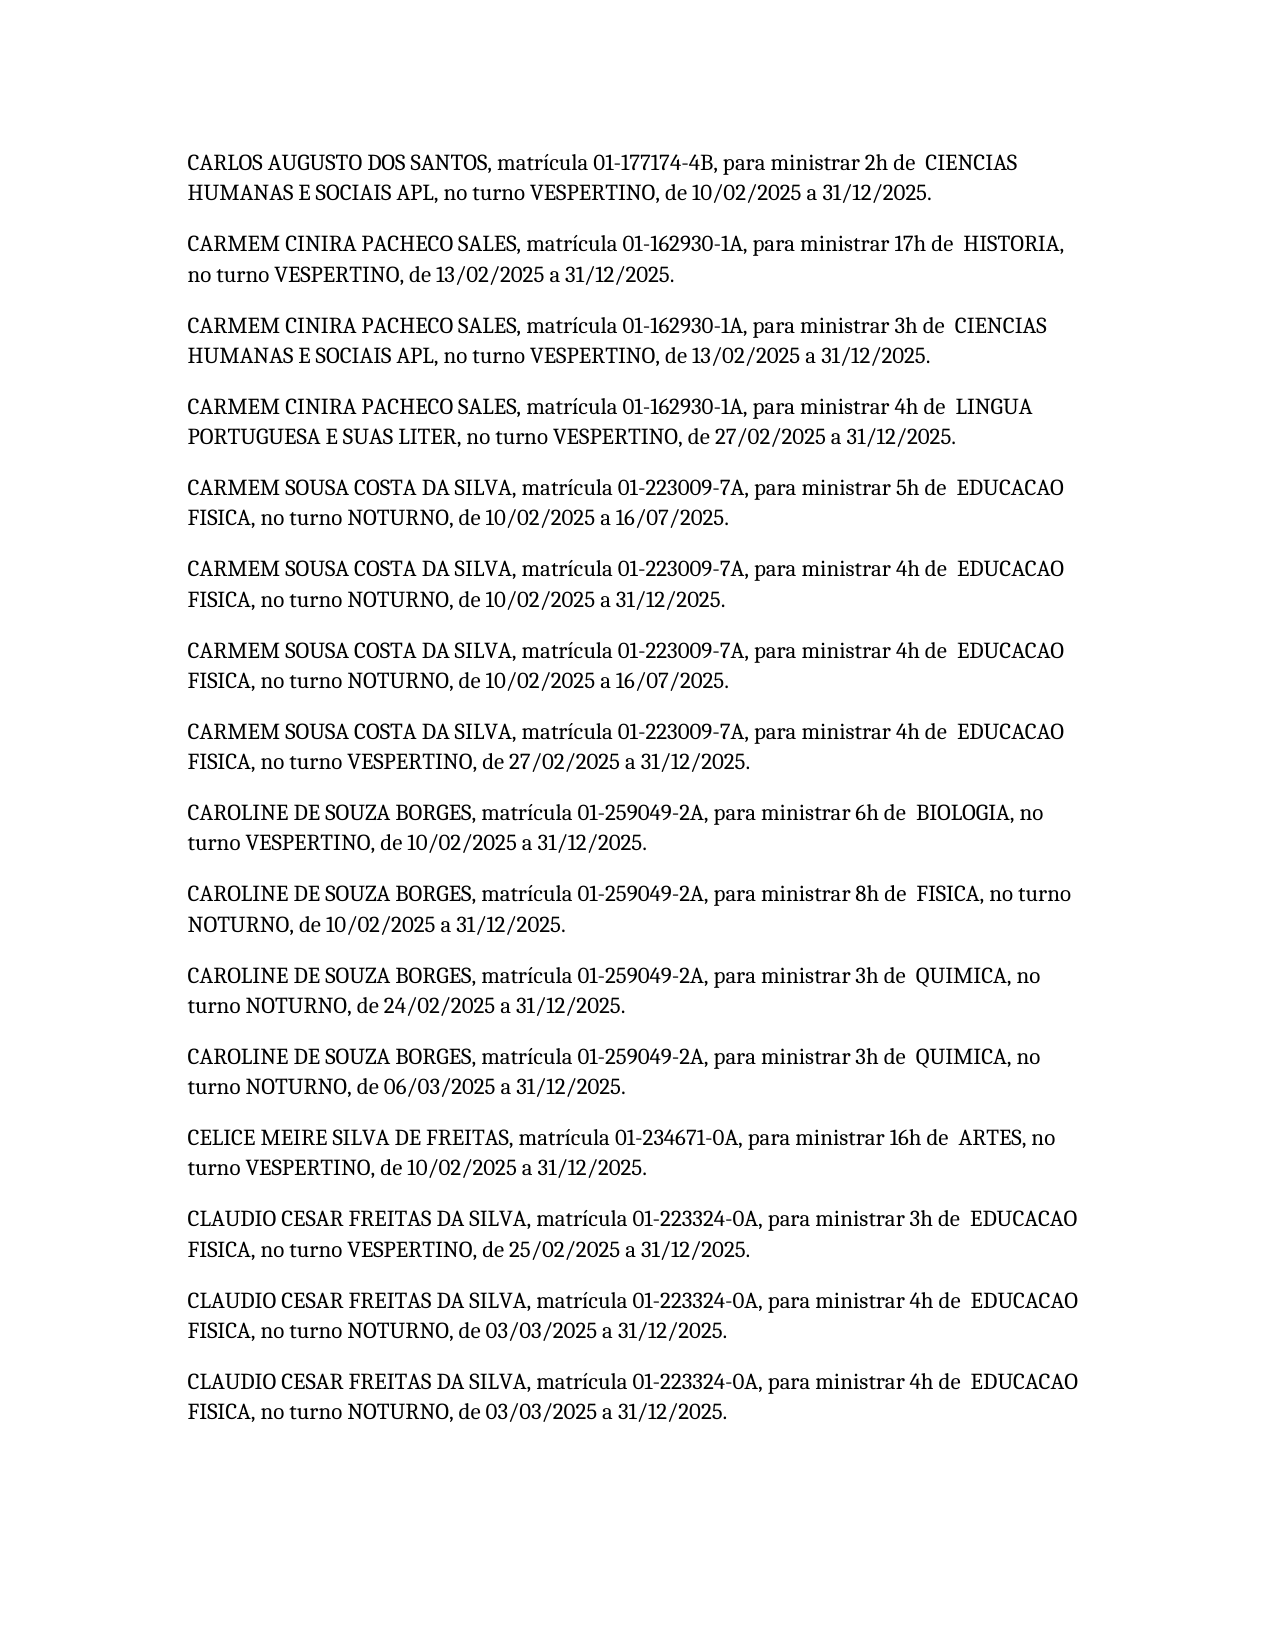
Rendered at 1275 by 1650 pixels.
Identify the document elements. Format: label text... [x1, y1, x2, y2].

text CARMEM SOUSA COSTA DA SILVA, matrícula 01-223009-7A, para ministrar 4h de EDUCACAO FISICA, no turno VESPERTINO, de 27/02/2025 a 31/12/2025. [187, 719, 1087, 775]
text CARMEM CINIRA PACHECO SALES, matrícula 01-162930-1A, para ministrar 3h de CIENCIAS HUMANAS E SOCIAIS APL, no turno VESPERTINO, de 13/02/2025 a 31/12/2025. [187, 312, 1087, 369]
text CARMEM SOUSA COSTA DA SILVA, matrícula 01-223009-7A, para ministrar 4h de EDUCACAO FISICA, no turno NOTURNO, de 10/02/2025 a 31/12/2025. [187, 556, 1087, 613]
text CLAUDIO CESAR FREITAS DA SILVA, matrícula 01-223324-0A, para ministrar 4h de EDUCACAO FISICA, no turno NOTURNO, de 03/03/2025 a 31/12/2025. [187, 1287, 1087, 1344]
text CLAUDIO CESAR FREITAS DA SILVA, matrícula 01-223324-0A, para ministrar 4h de EDUCACAO FISICA, no turno NOTURNO, de 03/03/2025 a 31/12/2025. [187, 1369, 1087, 1425]
text CARMEM CINIRA PACHECO SALES, matrícula 01-162930-1A, para ministrar 17h de HISTORIA, no turno VESPERTINO, de 13/02/2025 a 31/12/2025. [187, 231, 1087, 288]
text CARMEM CINIRA PACHECO SALES, matrícula 01-162930-1A, para ministrar 4h de LINGUA PORTUGUESA E SUAS LITER, no turno VESPERTINO, de 27/02/2025 a 31/12/2025. [187, 394, 1087, 450]
text CARMEM SOUSA COSTA DA SILVA, matrícula 01-223009-7A, para ministrar 5h de EDUCACAO FISICA, no turno NOTURNO, de 10/02/2025 a 16/07/2025. [187, 475, 1087, 532]
text CELICE MEIRE SILVA DE FREITAS, matrícula 01-234671-0A, para ministrar 16h de ARTES, no turno VESPERTINO, de 10/02/2025 a 31/12/2025. [187, 1125, 1087, 1182]
text CARMEM SOUSA COSTA DA SILVA, matrícula 01-223009-7A, para ministrar 4h de EDUCACAO FISICA, no turno NOTURNO, de 10/02/2025 a 16/07/2025. [187, 637, 1087, 694]
text CAROLINE DE SOUZA BORGES, matrícula 01-259049-2A, para ministrar 8h de FISICA, no turno NOTURNO, de 10/02/2025 a 31/12/2025. [187, 881, 1087, 938]
text CAROLINE DE SOUZA BORGES, matrícula 01-259049-2A, para ministrar 3h de QUIMICA, no turno NOTURNO, de 06/03/2025 a 31/12/2025. [187, 1044, 1087, 1100]
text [187, 150, 1087, 207]
text CAROLINE DE SOUZA BORGES, matrícula 01-259049-2A, para ministrar 3h de QUIMICA, no turno NOTURNO, de 24/02/2025 a 31/12/2025. [187, 962, 1087, 1019]
text CAROLINE DE SOUZA BORGES, matrícula 01-259049-2A, para ministrar 6h de BIOLOGIA, no turno VESPERTINO, de 10/02/2025 a 31/12/2025. [187, 800, 1087, 857]
text CLAUDIO CESAR FREITAS DA SILVA, matrícula 01-223324-0A, para ministrar 3h de EDUCACAO FISICA, no turno VESPERTINO, de 25/02/2025 a 31/12/2025. [187, 1206, 1087, 1263]
